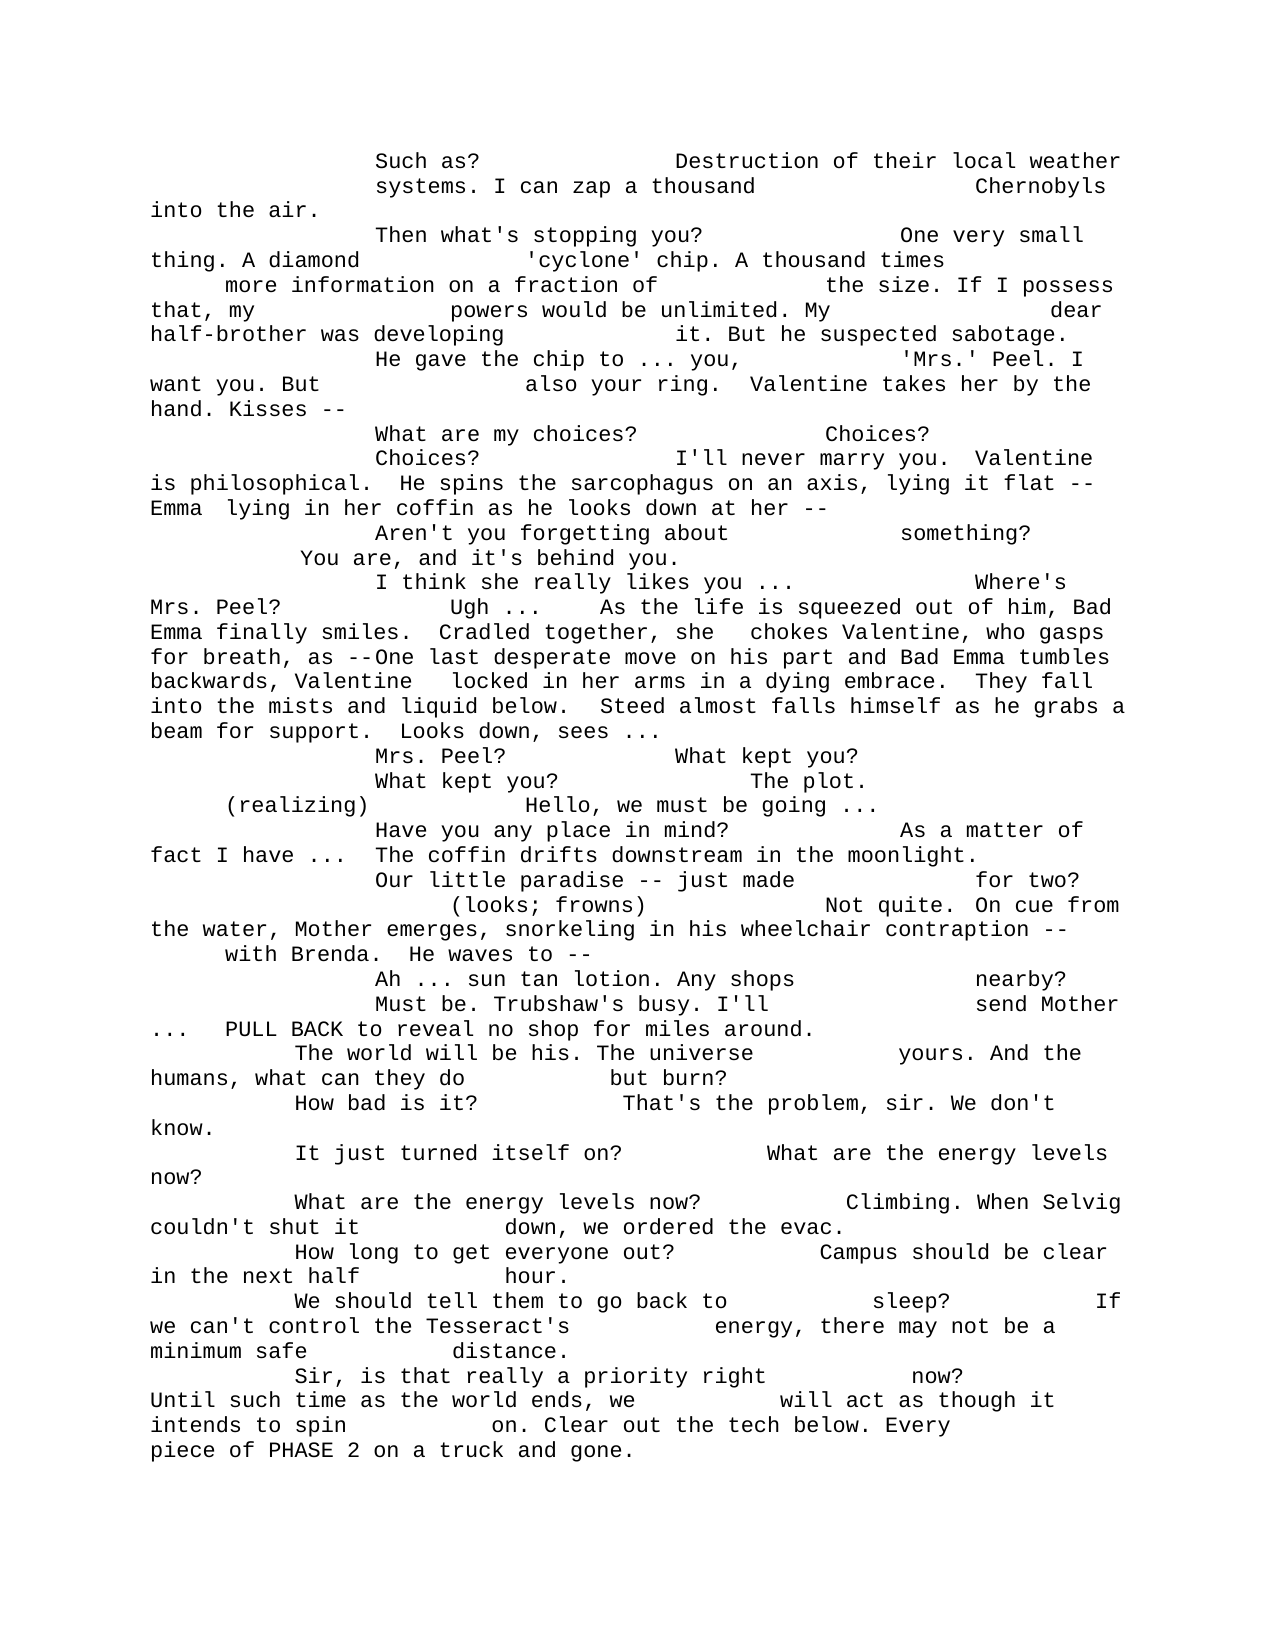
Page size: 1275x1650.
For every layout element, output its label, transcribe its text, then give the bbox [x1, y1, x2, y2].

text Then what's stopping you? One very small thing. A diamond 'cyclone' chip. A thousand times more information on a fraction of the size. If I possess that, my powers would be unlimited. My dear half-brother was developing it. But he suspected sabotage. He gave the chip to ... you, 'Mrs.' Peel. I want you. But also your ring. Valentine takes her by the hand. Kisses -- [150, 224, 1125, 423]
text Ah ... sun tan lotion. Any shops nearby? Must be. Trubshaw's busy. I'll send Mother ... PULL BACK to reveal no shop for miles around. [150, 968, 1125, 1042]
text Sir, is that really a priority right now? Until such time as the world ends, we will act as though it intends to spin on. Clear out the tech below. Every piece of PHASE 2 on a truck and gone. [150, 1365, 1125, 1464]
text What kept you? The plot. (realizing) Hello, we must be going ... [150, 770, 1125, 819]
text Have you any place in mind? As a matter of fact I have ... The coffin drifts downstream in the moonlight. [150, 819, 1125, 869]
text Choices? I'll never marry you. Valentine is philosophical. He spins the sarcophagus on an axis, lying it flat -- Emma lying in her coffin as he looks down at her -- [150, 447, 1125, 522]
text How long to get everyone out? Campus should be clear in the next half hour. [150, 1241, 1125, 1290]
text We should tell them to go back to sleep? If we can't control the Tesseract's energy, there may not be a minimum safe distance. [150, 1290, 1125, 1365]
text The world will be his. The universe yours. And the humans, what can they do but burn? [150, 1042, 1125, 1092]
text Our little paradise -- just made for two? (looks; frowns) Not quite. On cue from the water, Mother emerges, snorkeling in his wheelchair contraption -- with Brenda. He waves to -- [150, 869, 1125, 968]
text Aren't you forgetting about something? You are, and it's behind you. [150, 522, 1125, 571]
text What are my choices? Choices? [150, 423, 1125, 447]
text It just turned itself on? What are the energy levels now? [150, 1142, 1125, 1191]
text I think she really likes you ... Where's Mrs. Peel? Ugh ... As the life is squeezed out of him, Bad Emma finally smiles. Cradled together, she chokes Valentine, who gasps for breath, as -- One last desperate move on his part and Bad Emma tumbles backwards, Valentine locked in her arms in a dying embrace. They fall into the mists and liquid below. Steed almost falls himself as he grabs a beam for support. Looks down, sees ... [150, 571, 1125, 745]
text How bad is it? That's the problem, sir. We don't know. [150, 1092, 1125, 1142]
text Such as? Destruction of their local weather systems. I can zap a thousand Chernobyls into the air. [150, 150, 1125, 224]
text What are the energy levels now? Climbing. When Selvig couldn't shut it down, we ordered the evac. [150, 1191, 1125, 1241]
text Mrs. Peel? What kept you? [150, 745, 1125, 770]
